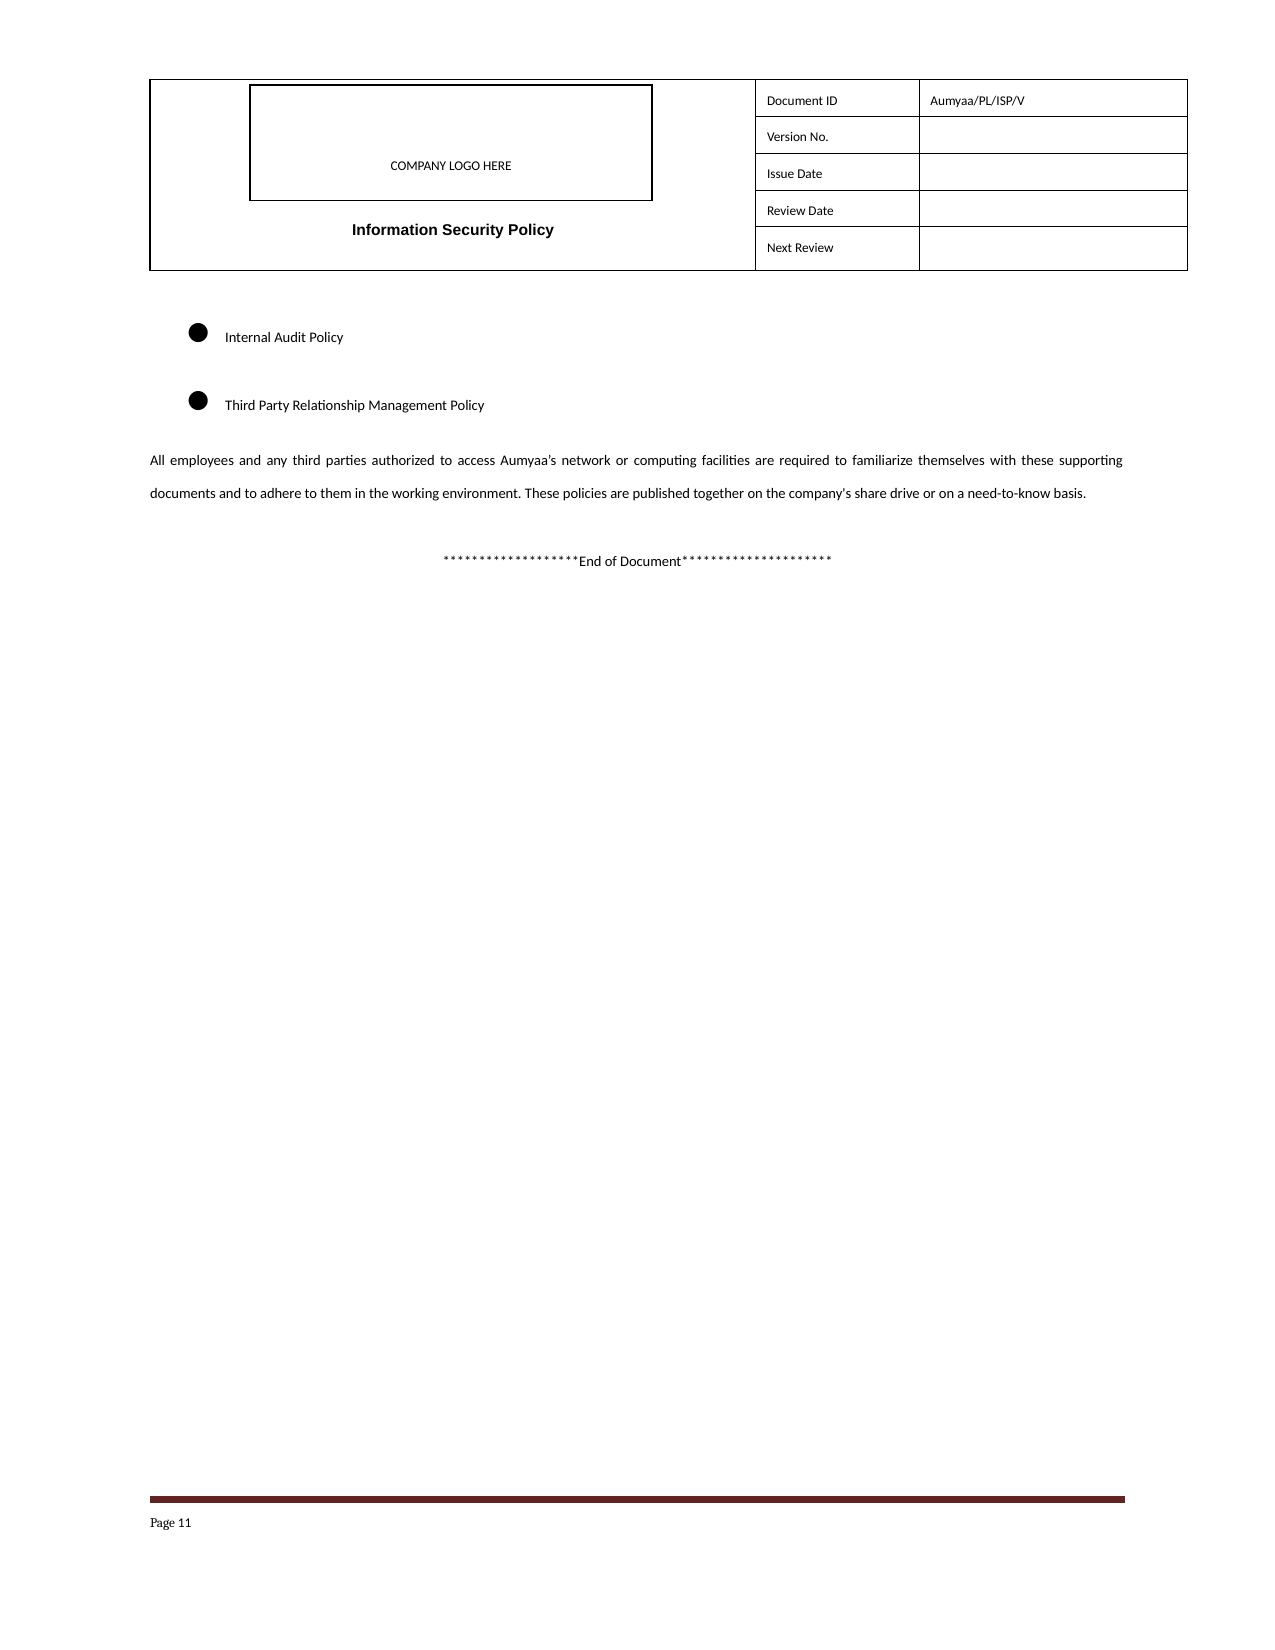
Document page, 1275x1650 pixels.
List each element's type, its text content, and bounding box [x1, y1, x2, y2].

text *******************End of Document********************* [150, 540, 1125, 571]
list Internal Audit Policy [187, 303, 1125, 354]
list Third Party Relationship Management Policy [187, 371, 1125, 422]
text All employees and any third parties authorized to access Aumyaa’s network or computing facilities are required to familiarize themselves with these supporting documents and to adhere to them in the working environment. These policies are published together on the company's share drive or on a need-to-know basis. [150, 438, 1125, 502]
